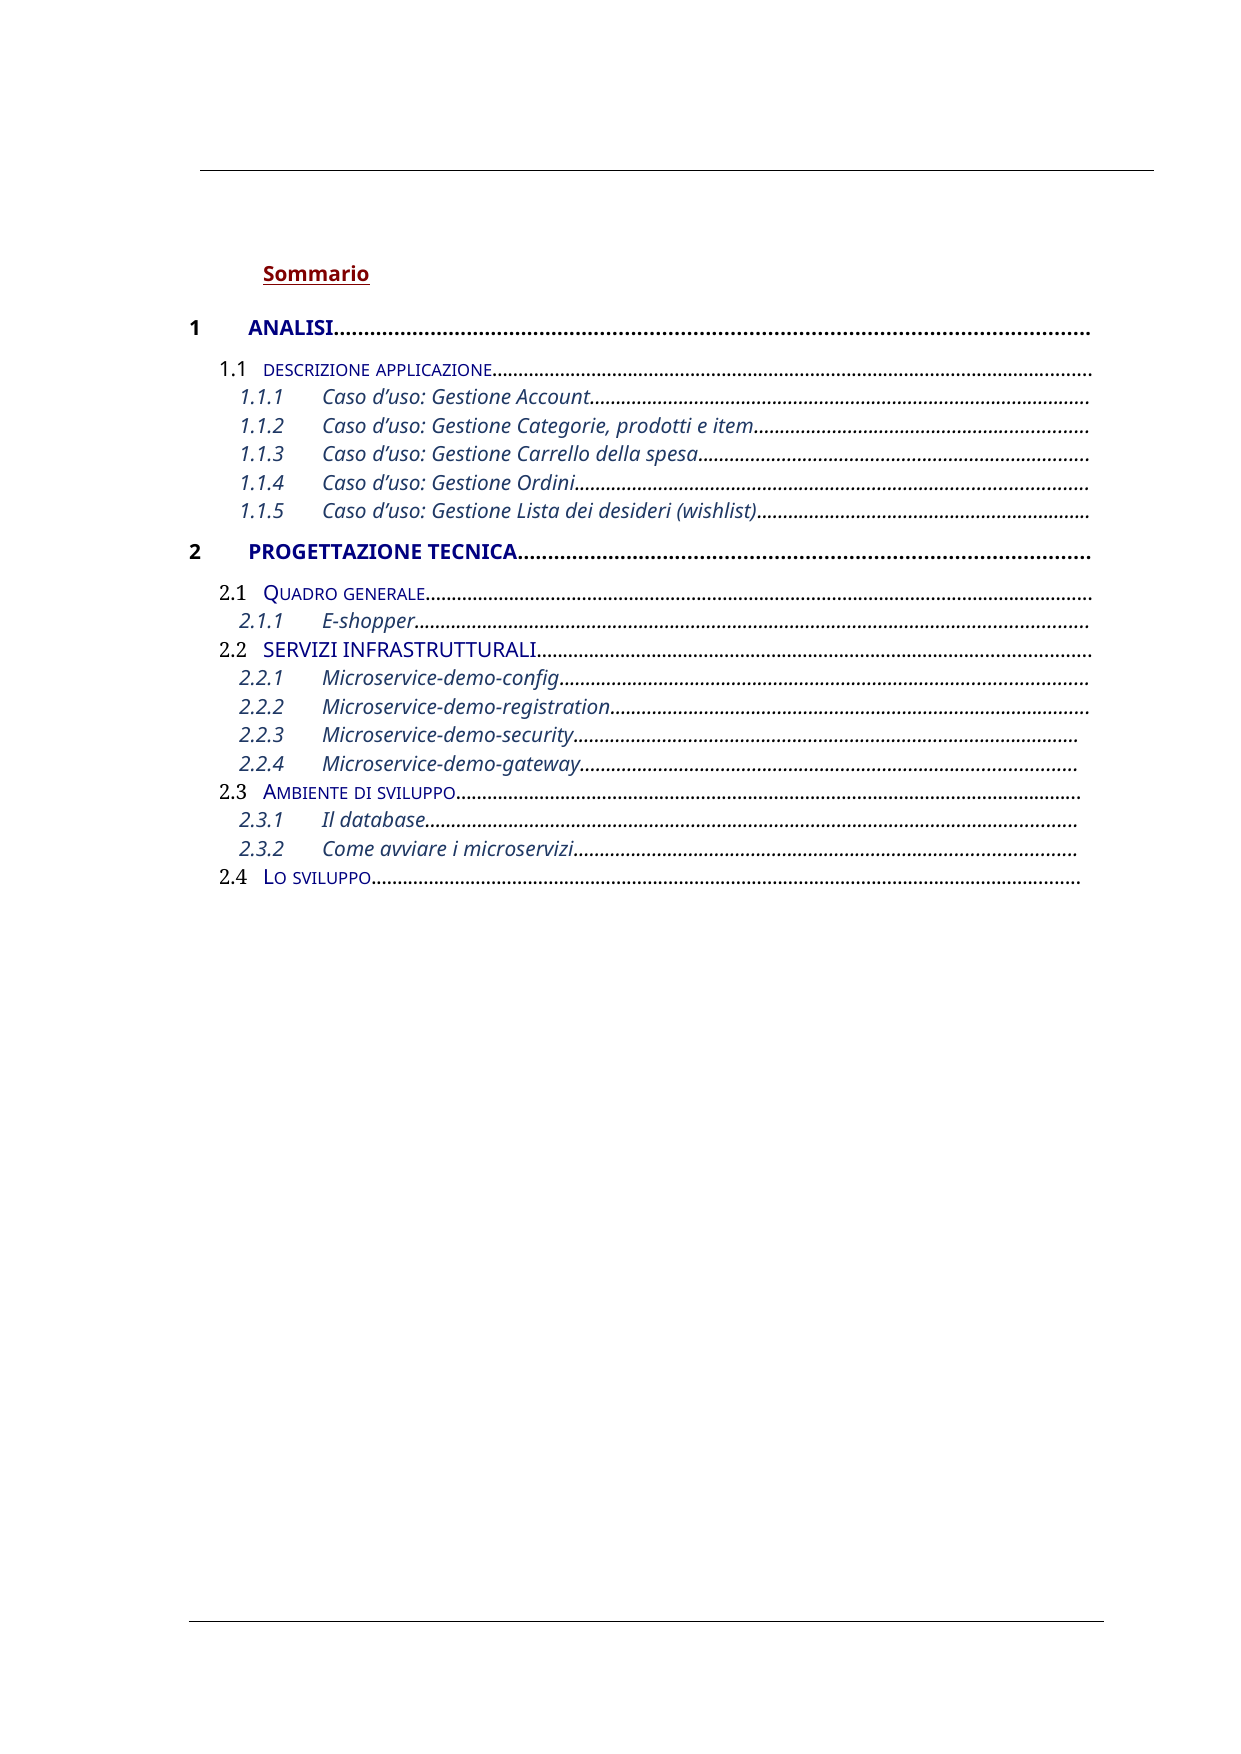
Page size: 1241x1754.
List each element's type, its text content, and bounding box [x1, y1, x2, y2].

text 1.1 descrizione applicazione 2 [218, 354, 1045, 382]
text 1.1.2 Caso d’uso: Gestione Categorie, prodotti e item 3 [239, 411, 1045, 439]
text Sommario [263, 259, 1104, 288]
text 2.2 SERVIZI INFRASTRUTTURALI 7 [218, 635, 1045, 663]
text 2.2.4 Microservice-demo-gateway 11 [239, 749, 1045, 777]
text 2.3.2 Come avviare i microservizi 14 [239, 834, 1045, 862]
text 2.2.3 Microservice-demo-security 10 [239, 720, 1045, 749]
text 1.1.4 Caso d’uso: Gestione Ordini 5 [239, 468, 1045, 496]
text 2 Progettazione tecnica 6 [189, 537, 1045, 566]
text 2.3 Ambiente di sviluppo 12 [218, 777, 1045, 806]
text 1.1.5 Caso d’uso: Gestione Lista dei desideri (wishlist) 5 [239, 496, 1045, 524]
text 2.3.1 Il database 13 [239, 806, 1045, 834]
text 2.4 Lo sviluppo 16 [218, 862, 1045, 891]
text 2.1 Quadro generale 6 [218, 578, 1045, 606]
text 2.1.1 E-shopper 7 [239, 606, 1045, 635]
text 1.1.1 Caso d’uso: Gestione Account 3 [239, 382, 1045, 411]
text 2.2.1 Microservice-demo-config 8 [239, 663, 1045, 692]
text 2.2.2 Microservice-demo-registration 8 [239, 692, 1045, 720]
text 1 Analisi 2 [189, 313, 1045, 341]
text 1.1.3 Caso d’uso: Gestione Carrello della spesa 4 [239, 439, 1045, 468]
